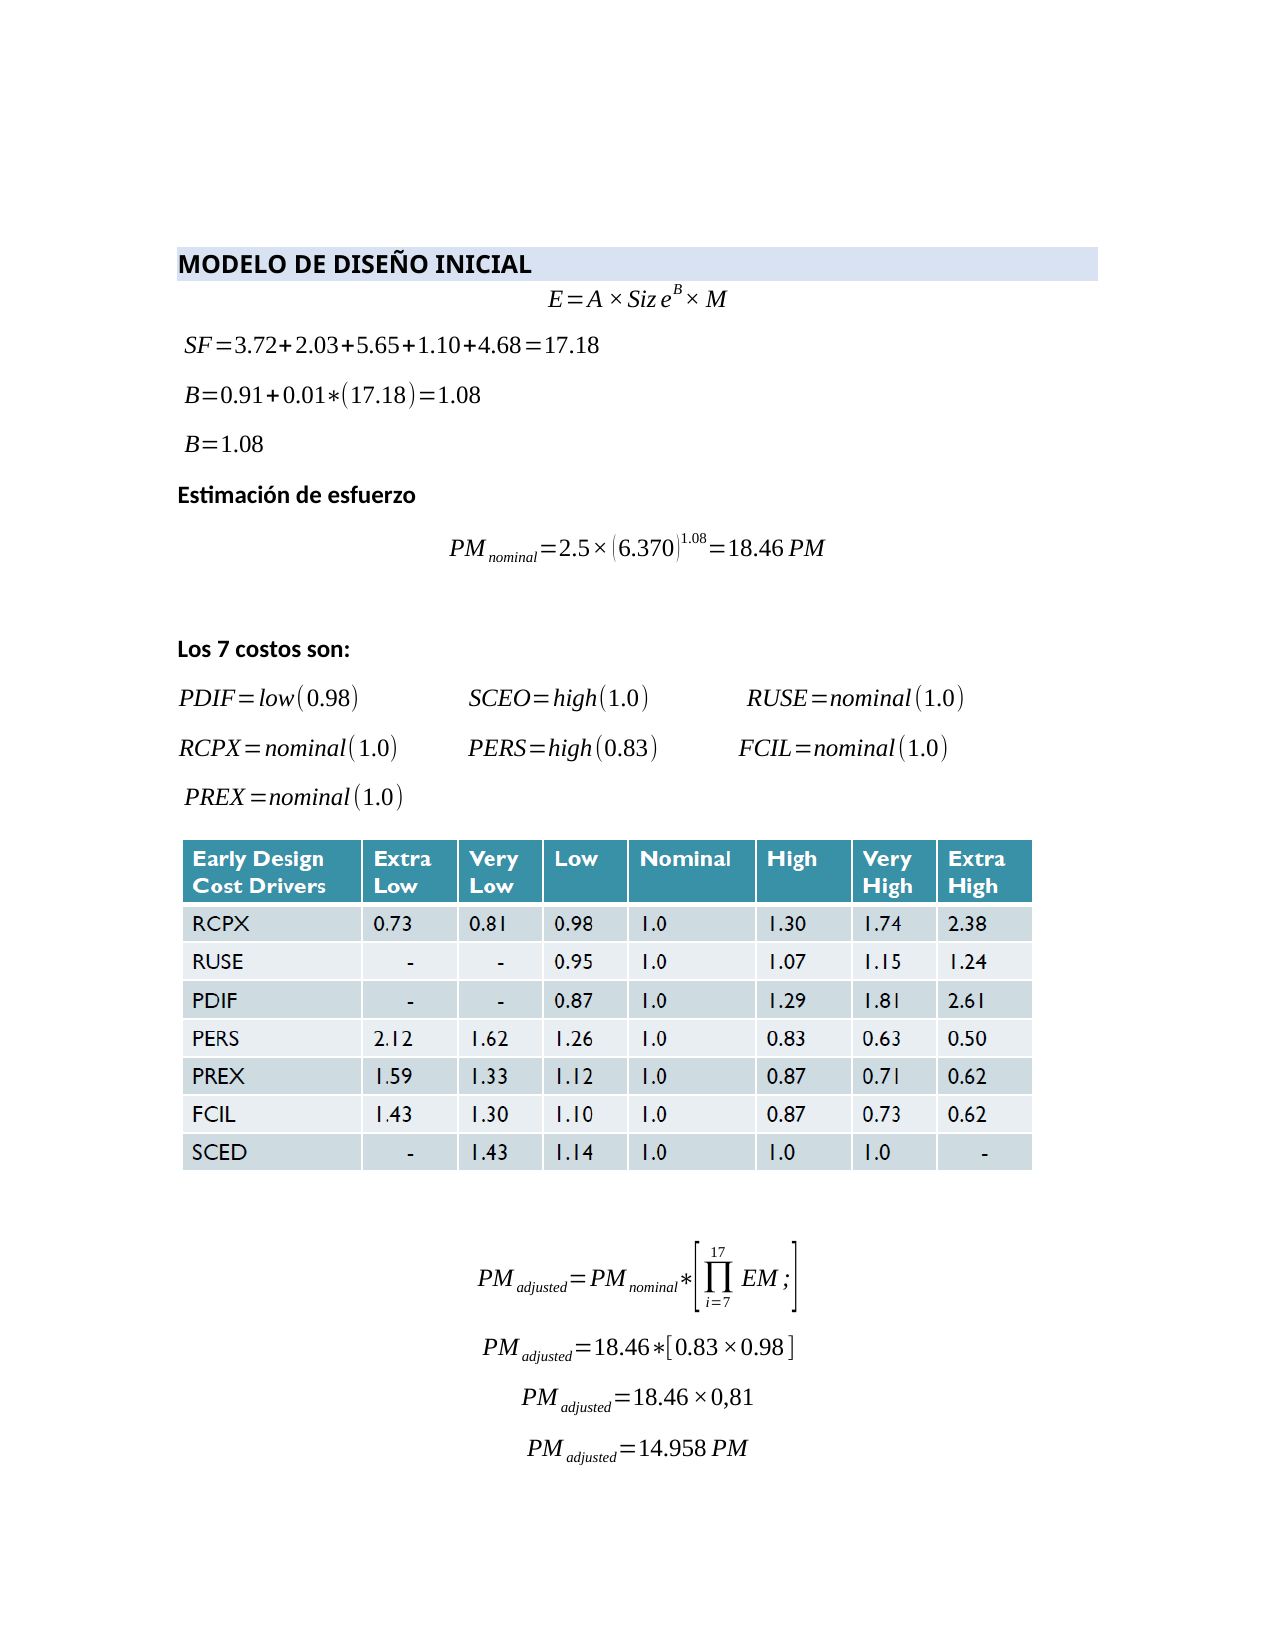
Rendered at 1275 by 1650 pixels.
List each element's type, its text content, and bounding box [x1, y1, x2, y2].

subtitle MODELO DE DISEÑO INICIAL [177, 247, 1098, 281]
picture [177, 832, 1036, 1174]
text Los 7 costos son: [177, 634, 1098, 664]
text Estimación de esfuerzo [177, 480, 1098, 510]
